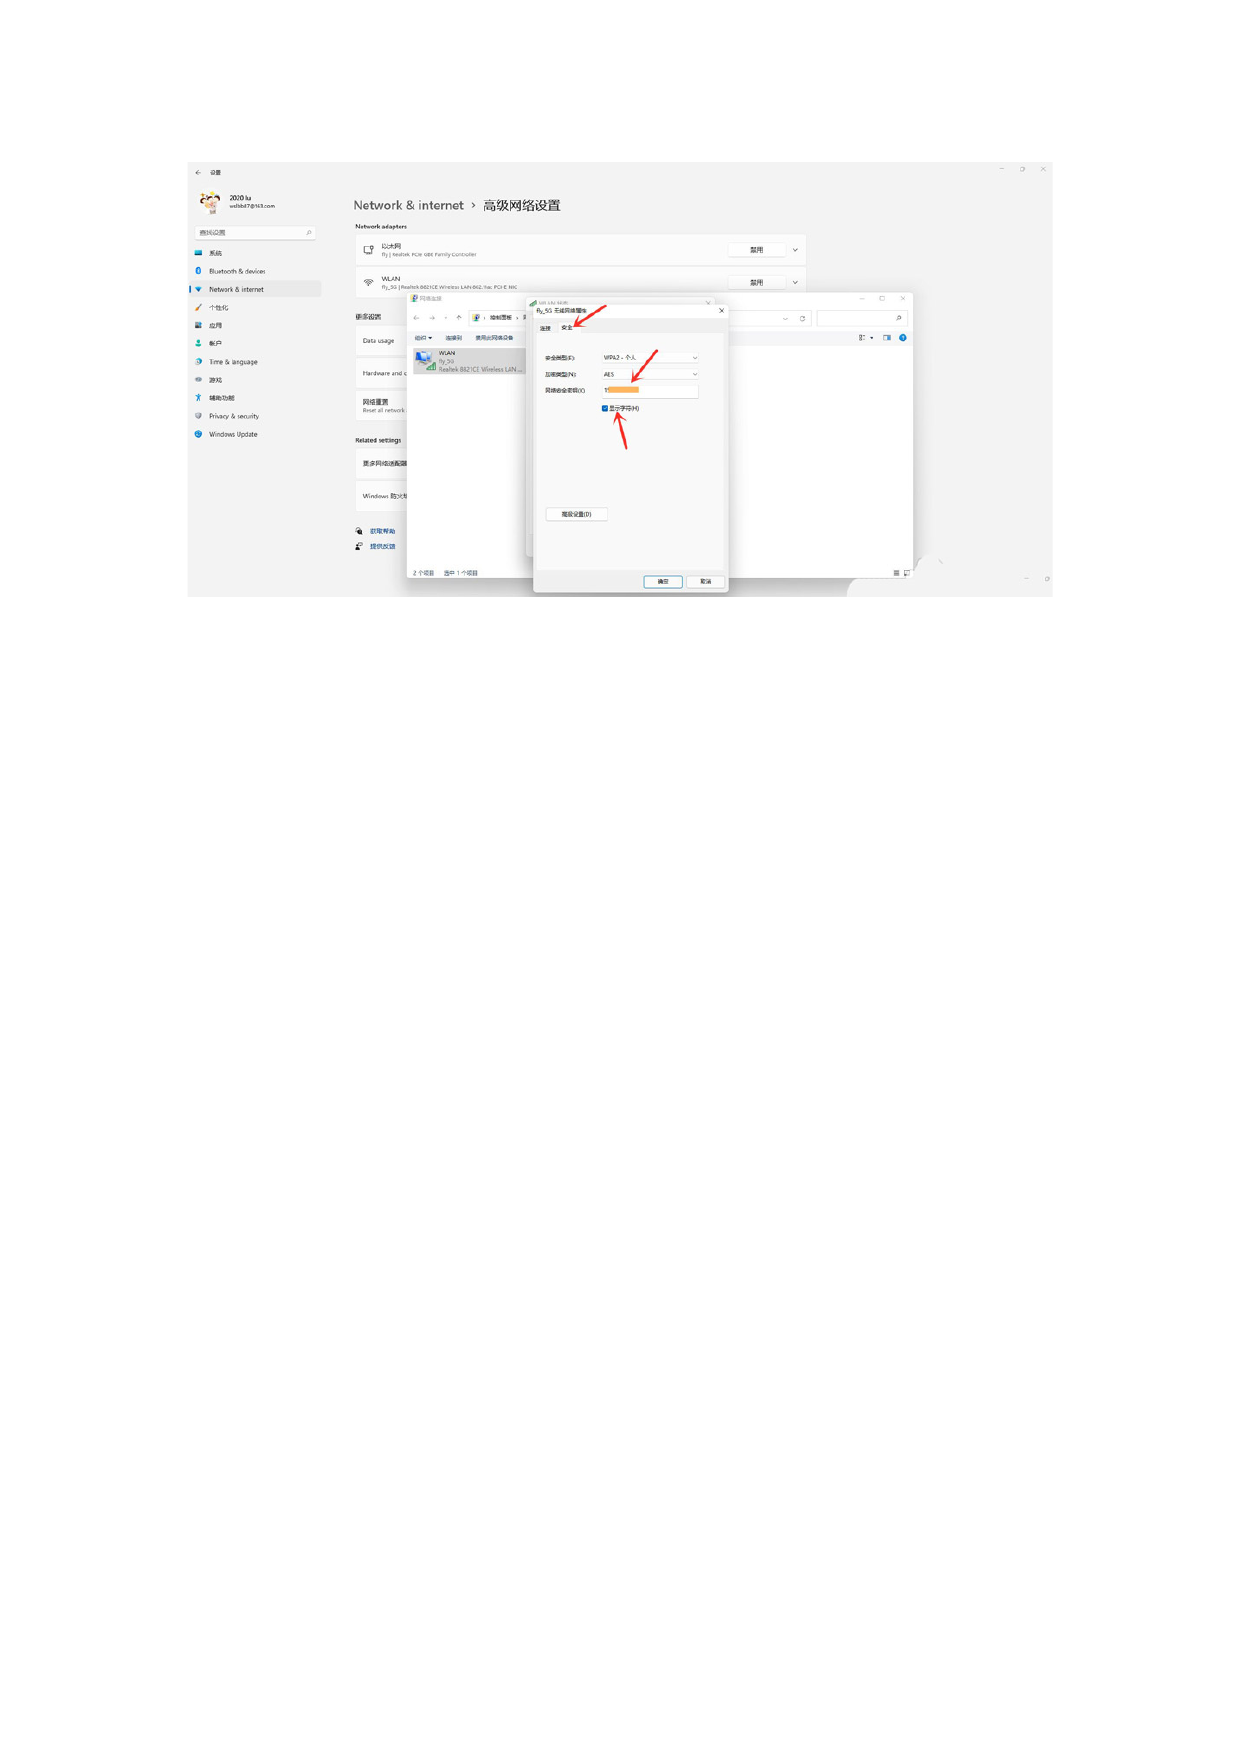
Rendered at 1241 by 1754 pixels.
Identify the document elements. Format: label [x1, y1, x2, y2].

picture [187, 162, 1053, 597]
